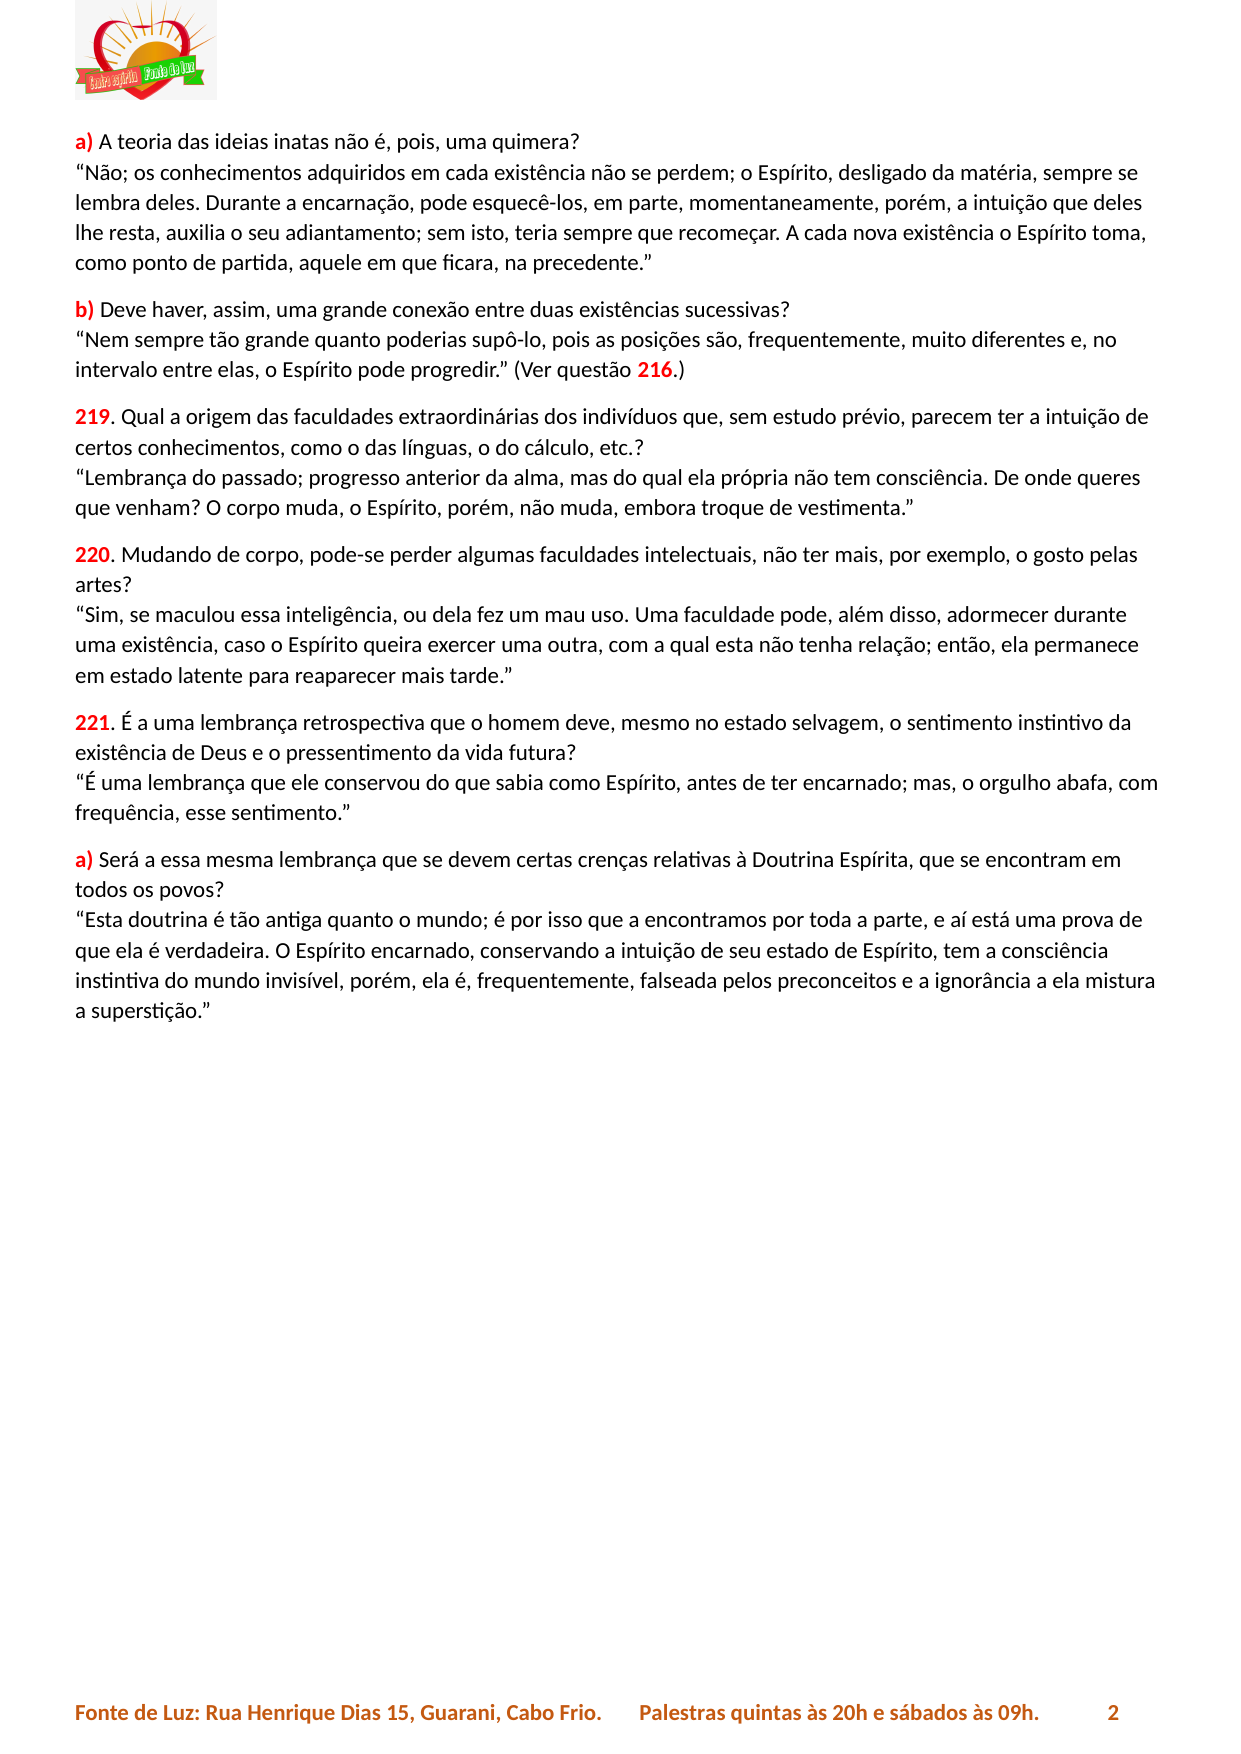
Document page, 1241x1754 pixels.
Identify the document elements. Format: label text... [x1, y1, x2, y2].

text “Nem sempre tão grande quanto poderias supô-lo, pois as posições são, frequentemente, muito diferentes e, no intervalo entre elas, o Espírito pode progredir.” (Ver questão 216.) [75, 325, 1165, 383]
text “Lembrança do passado; progresso anterior da alma, mas do qual ela própria não tem consciência. De onde queres que venham? O corpo muda, o Espírito, porém, não muda, embora troque de vestimenta.” [75, 463, 1165, 521]
text b) Deve haver, assim, uma grande conexão entre duas existências sucessivas? [75, 295, 1165, 323]
text 219. Qual a origem das faculdades extraordinárias dos indivíduos que, sem estudo prévio, parecem ter a intuição de certos conhecimentos, como o das línguas, o do cálculo, etc.? [75, 402, 1165, 461]
text 221. É a uma lembrança retrospectiva que o homem deve, mesmo no estado selvagem, o sentimento instintivo da existência de Deus e o pressentimento da vida futura? [75, 708, 1165, 766]
text “É uma lembrança que ele conservou do que sabia como Espírito, antes de ter encarnado; mas, o orgulho abafa, com frequência, esse sentimento.” [75, 768, 1165, 826]
text “Não; os conhecimentos adquiridos em cada existência não se perdem; o Espírito, desligado da matéria, sempre se lembra deles. Durante a encarnação, pode esquecê-los, em parte, momentaneamente, porém, a intuição que deles lhe resta, auxilia o seu adiantamento; sem isto, teria sempre que recomeçar. A cada nova existência o Espírito toma, como ponto de partida, aquele em que ficara, na precedente.” [75, 158, 1165, 276]
text a) A teoria das ideias inatas não é, pois, uma quimera? [75, 127, 1165, 155]
text “Esta doutrina é tão antiga quanto o mundo; é por isso que a encontramos por toda a parte, e aí está uma prova de que ela é verdadeira. O Espírito encarnado, conservando a intuição de seu estado de Espírito, tem a consciência instintiva do mundo invisível, porém, ela é, frequentemente, falseada pelos preconceitos e a ignorância a ela mistura a superstição.” [75, 906, 1165, 1024]
text a) Será a essa mesma lembrança que se devem certas crenças relativas à Doutrina Espírita, que se encontram em todos os povos? [75, 845, 1165, 903]
picture [75, 0, 217, 100]
text 220. Mudando de corpo, pode-se perder algumas faculdades intelectuais, não ter mais, por exemplo, o gosto pelas artes? [75, 540, 1165, 598]
text “Sim, se maculou essa inteligência, ou dela fez um mau uso. Uma faculdade pode, além disso, adormecer durante uma existência, caso o Espírito queira exercer uma outra, com a qual esta não tenha relação; então, ela permanece em estado latente para reaparecer mais tarde.” [75, 600, 1165, 689]
